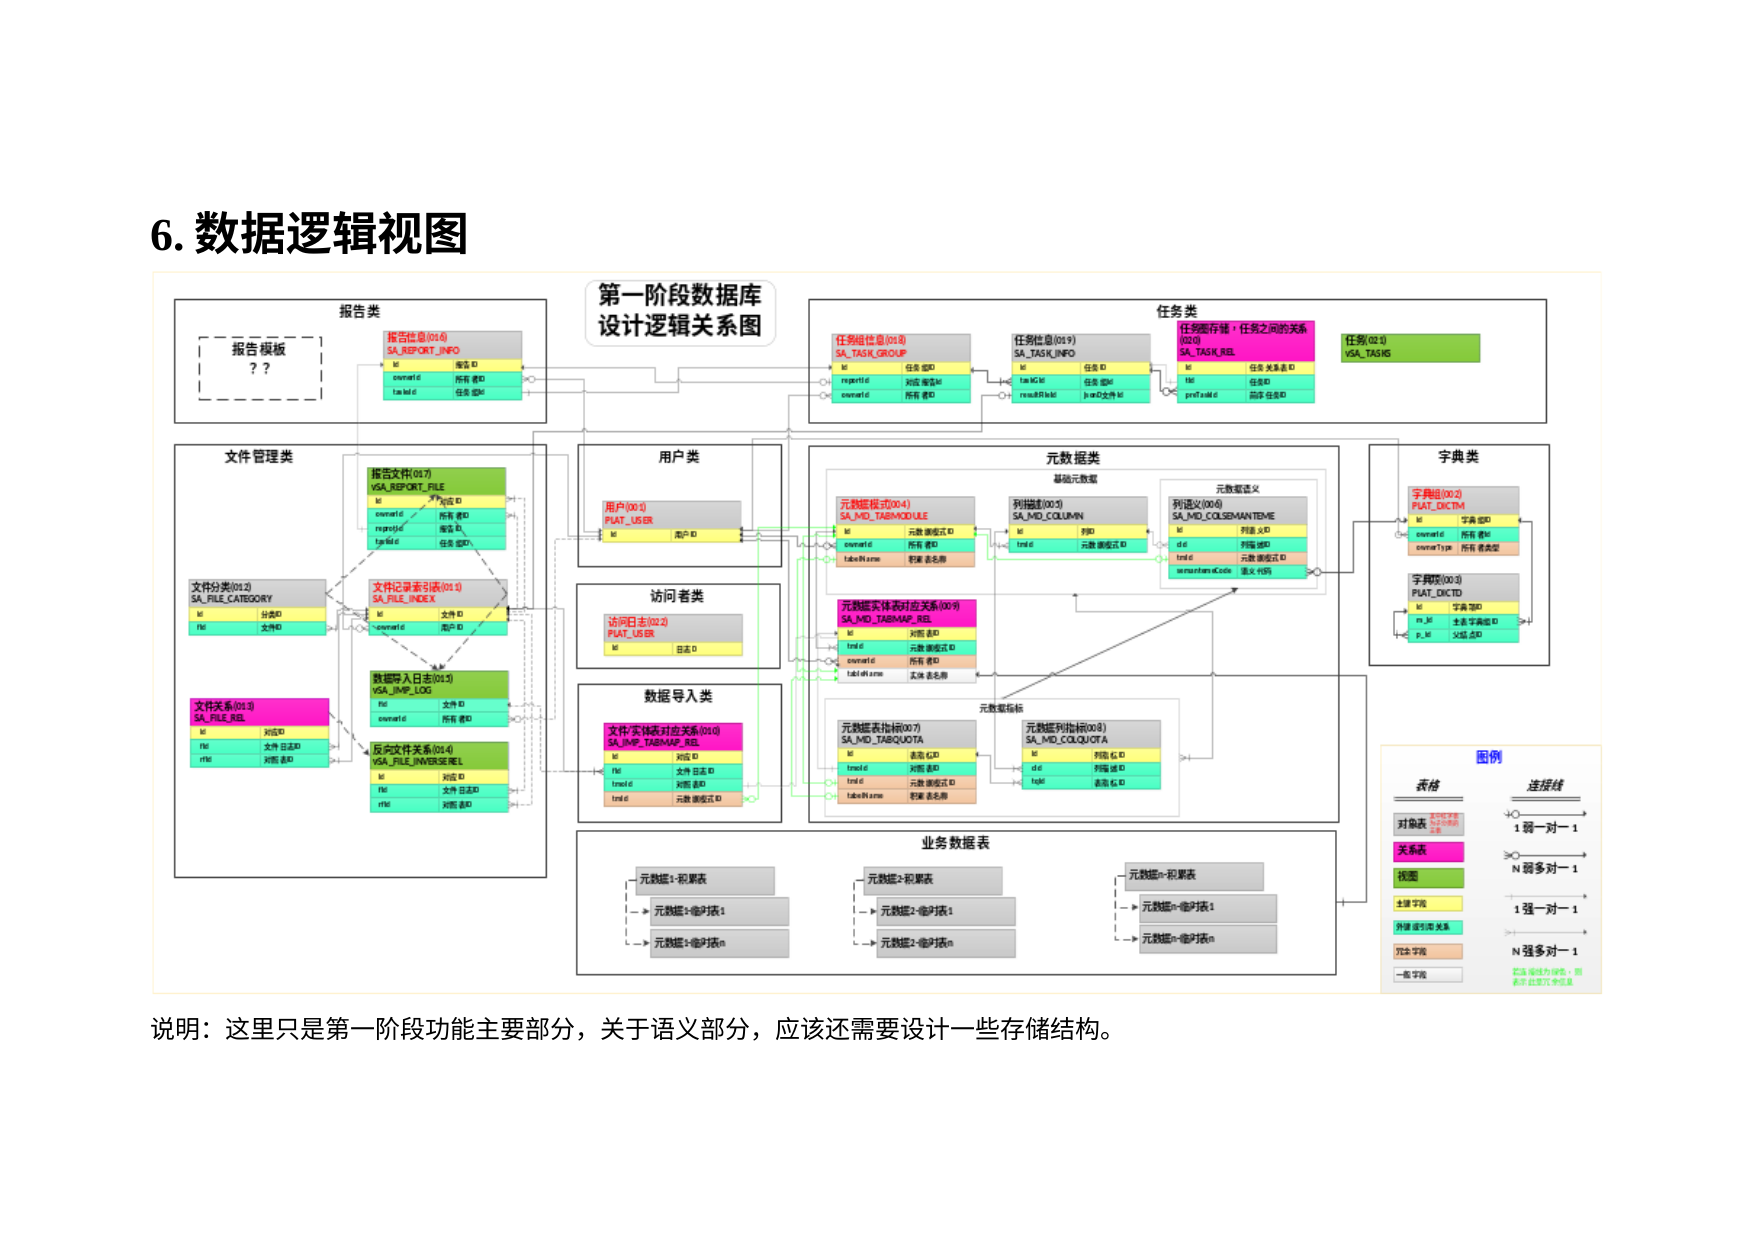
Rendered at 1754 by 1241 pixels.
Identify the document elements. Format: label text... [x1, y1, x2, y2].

text 数据逻辑视图 [150, 198, 1604, 264]
text 说明：这里只是第一阶段功能主要部分，关于语义部分，应该还需要设计一些存储结构。 [150, 1010, 1604, 1046]
